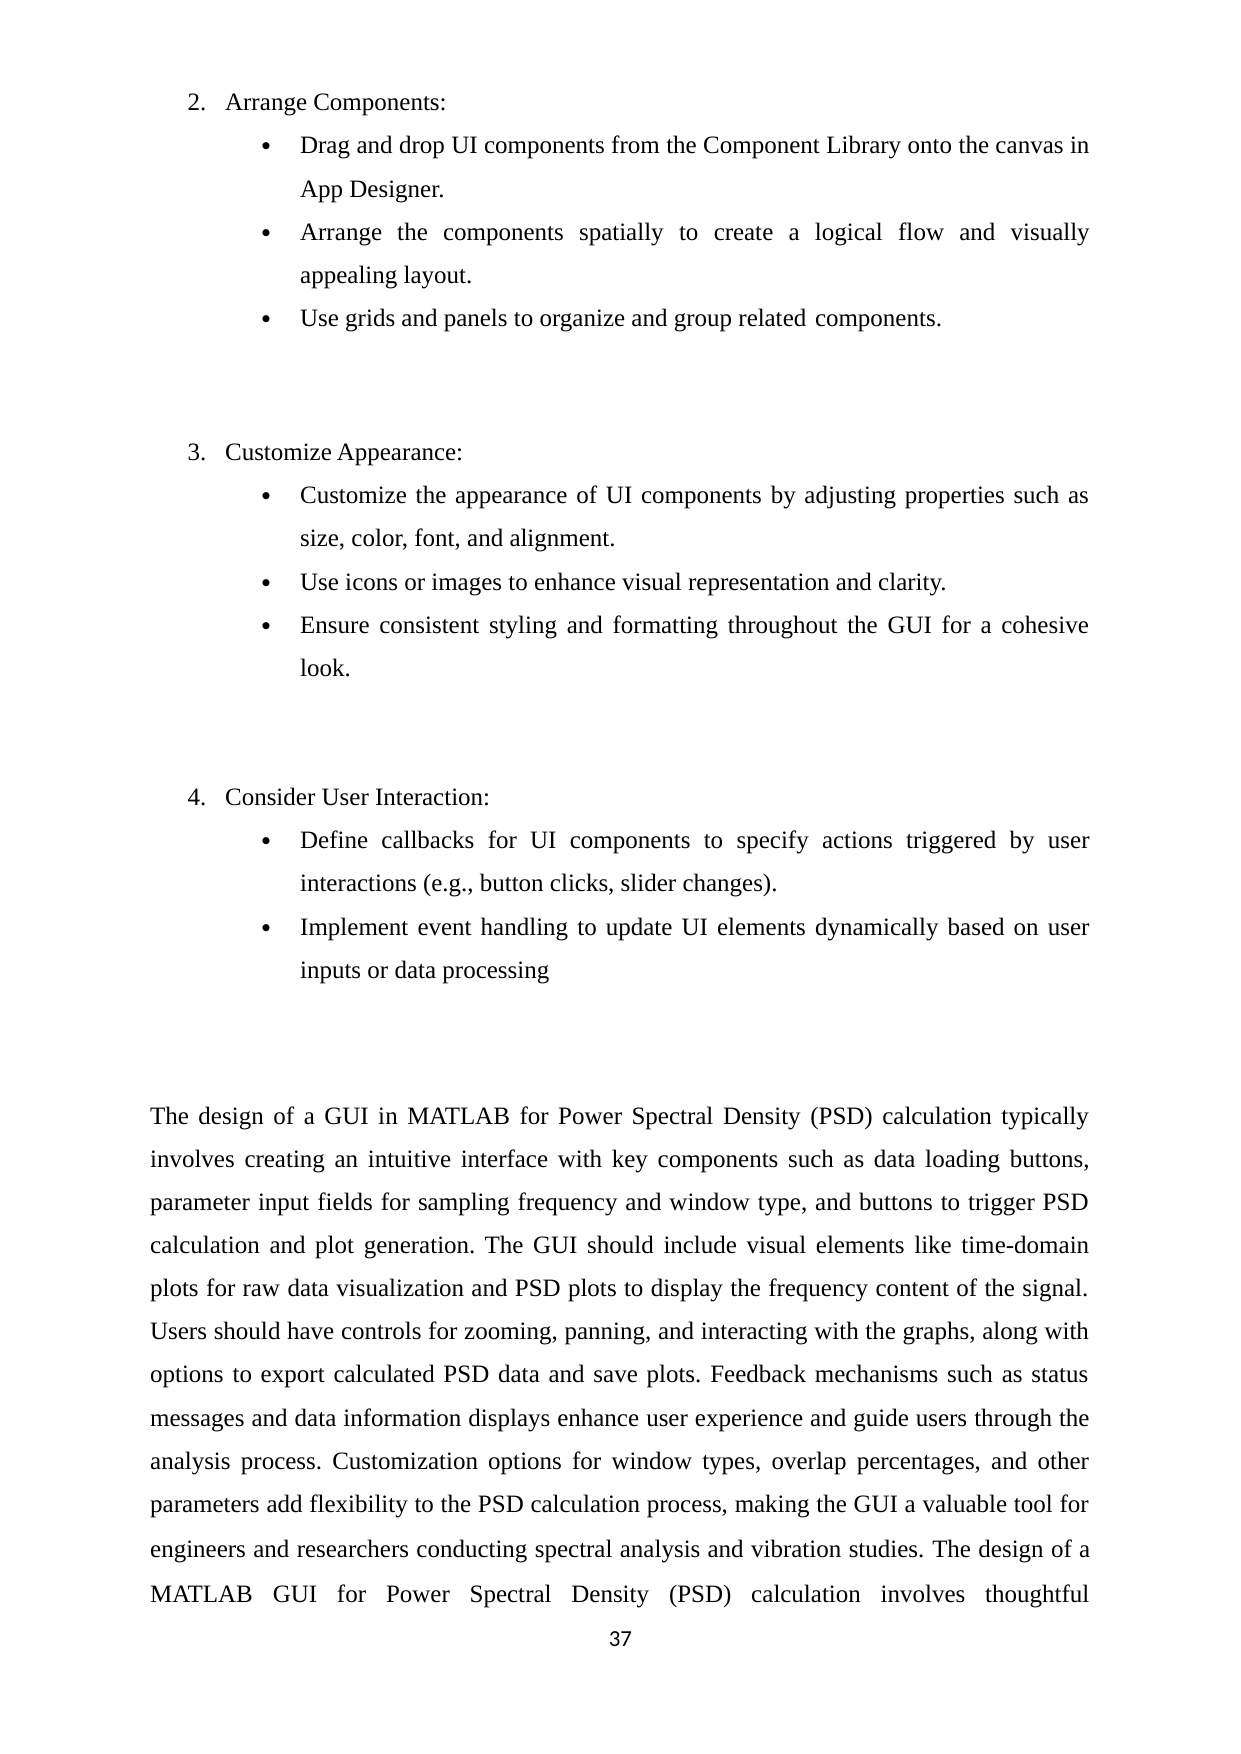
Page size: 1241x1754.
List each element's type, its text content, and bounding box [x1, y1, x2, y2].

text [150, 1101, 1090, 1608]
list Use icons or images to enhance visual representation and clarity. [262, 567, 1090, 595]
list Customize the appearance of UI components by adjusting properties such as size, color, font, and alignment. [262, 480, 1090, 552]
list Arrange Components: [187, 87, 1090, 116]
list Use grids and panels to organize and group related components. [262, 303, 1090, 332]
list Customize Appearance: [187, 437, 1090, 466]
list Consider User Interaction: [187, 782, 1090, 811]
list Arrange the components spatially to create a logical flow and visually appealing layout. [262, 217, 1090, 289]
list Ensure consistent styling and formatting throughout the GUI for a cohesive look. [262, 610, 1090, 682]
list Define callbacks for UI components to specify actions triggered by user interactions (e.g., button clicks, slider changes). [262, 825, 1090, 897]
list Implement event handling to update UI elements dynamically based on user inputs or data processing [262, 912, 1090, 983]
list Drag and drop UI components from the Component Library onto the canvas in App Designer. [262, 131, 1090, 202]
